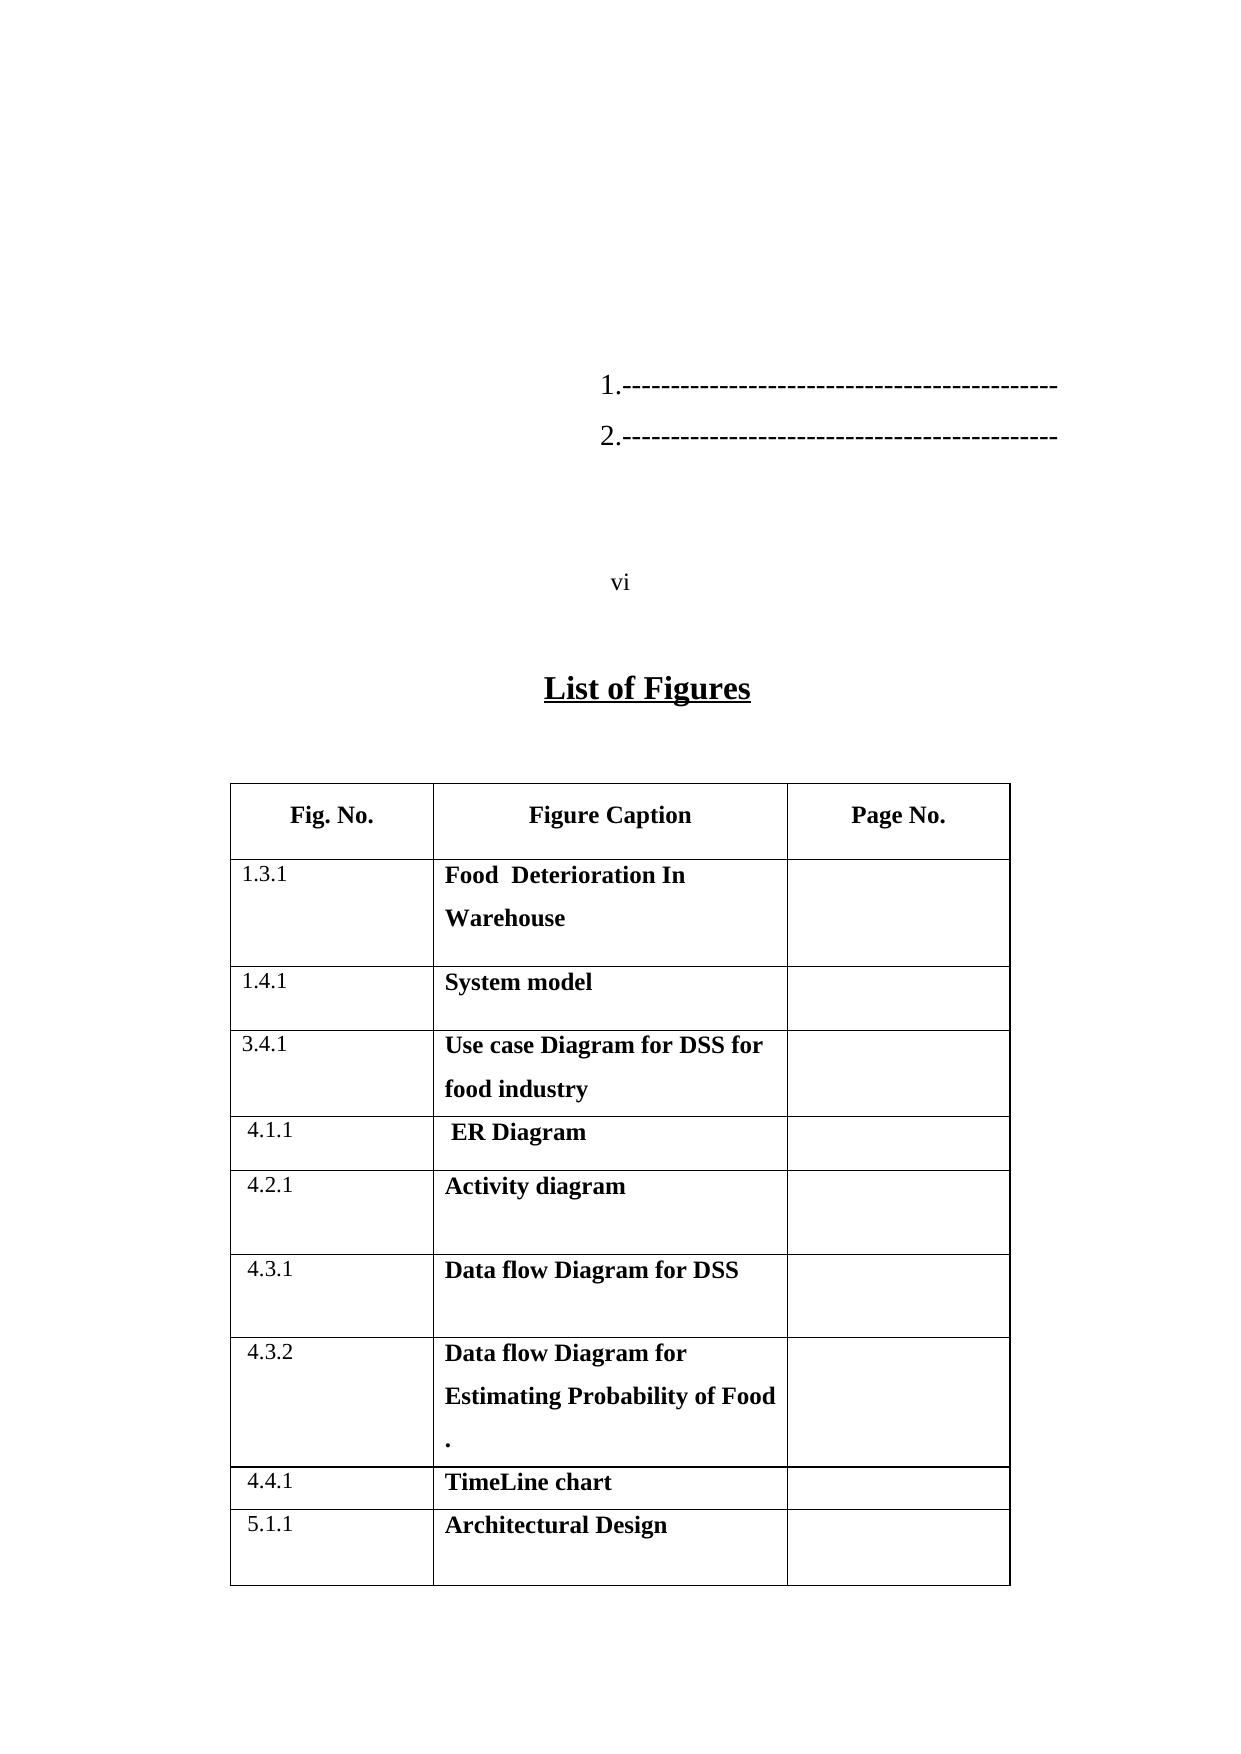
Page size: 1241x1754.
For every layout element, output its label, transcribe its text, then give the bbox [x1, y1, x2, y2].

table_cell 4.1.1 [231, 1117, 433, 1170]
table_header Fig. No. [231, 784, 433, 859]
table_cell 4.3.1 [231, 1255, 433, 1337]
table_header Figure Caption [434, 784, 787, 859]
table_cell Food Deterioration In Warehouse [434, 860, 787, 966]
table_cell 5.1.1 [231, 1510, 433, 1585]
table_cell Activity diagram [434, 1171, 787, 1254]
table_cell Data flow Diagram for DSS [434, 1255, 787, 1337]
text vi [150, 567, 1090, 596]
text 1.--------------------------------------------- [600, 322, 1090, 401]
table_cell [788, 967, 1009, 1029]
table_header Page No. [788, 784, 1009, 859]
table_cell [788, 1468, 1009, 1509]
table_cell 4.4.1 [231, 1468, 433, 1509]
table_cell Architectural Design [434, 1510, 787, 1585]
table_cell 1.4.1 [231, 967, 433, 1029]
table_cell 3.4.1 [231, 1031, 433, 1116]
text 2.--------------------------------------------- [525, 418, 1090, 451]
table_cell [788, 1117, 1009, 1170]
table_cell Data flow Diagram for Estimating Probability of Food . [434, 1338, 787, 1466]
table_cell [788, 1255, 1009, 1337]
table_cell [788, 1031, 1009, 1116]
table_cell 4.3.2 [231, 1338, 433, 1466]
table_cell [788, 860, 1009, 966]
table_cell System model [434, 967, 787, 1029]
table_cell [788, 1171, 1009, 1254]
table_cell TimeLine chart [434, 1468, 787, 1509]
table_cell [788, 1338, 1009, 1466]
table_cell ER Diagram [434, 1117, 787, 1170]
table_cell 4.2.1 [231, 1171, 433, 1254]
table_cell Use case Diagram for DSS for food industry [434, 1031, 787, 1116]
table_cell 1.3.1 [231, 860, 433, 966]
table_cell [788, 1510, 1009, 1585]
text List of Figures [150, 668, 1144, 706]
